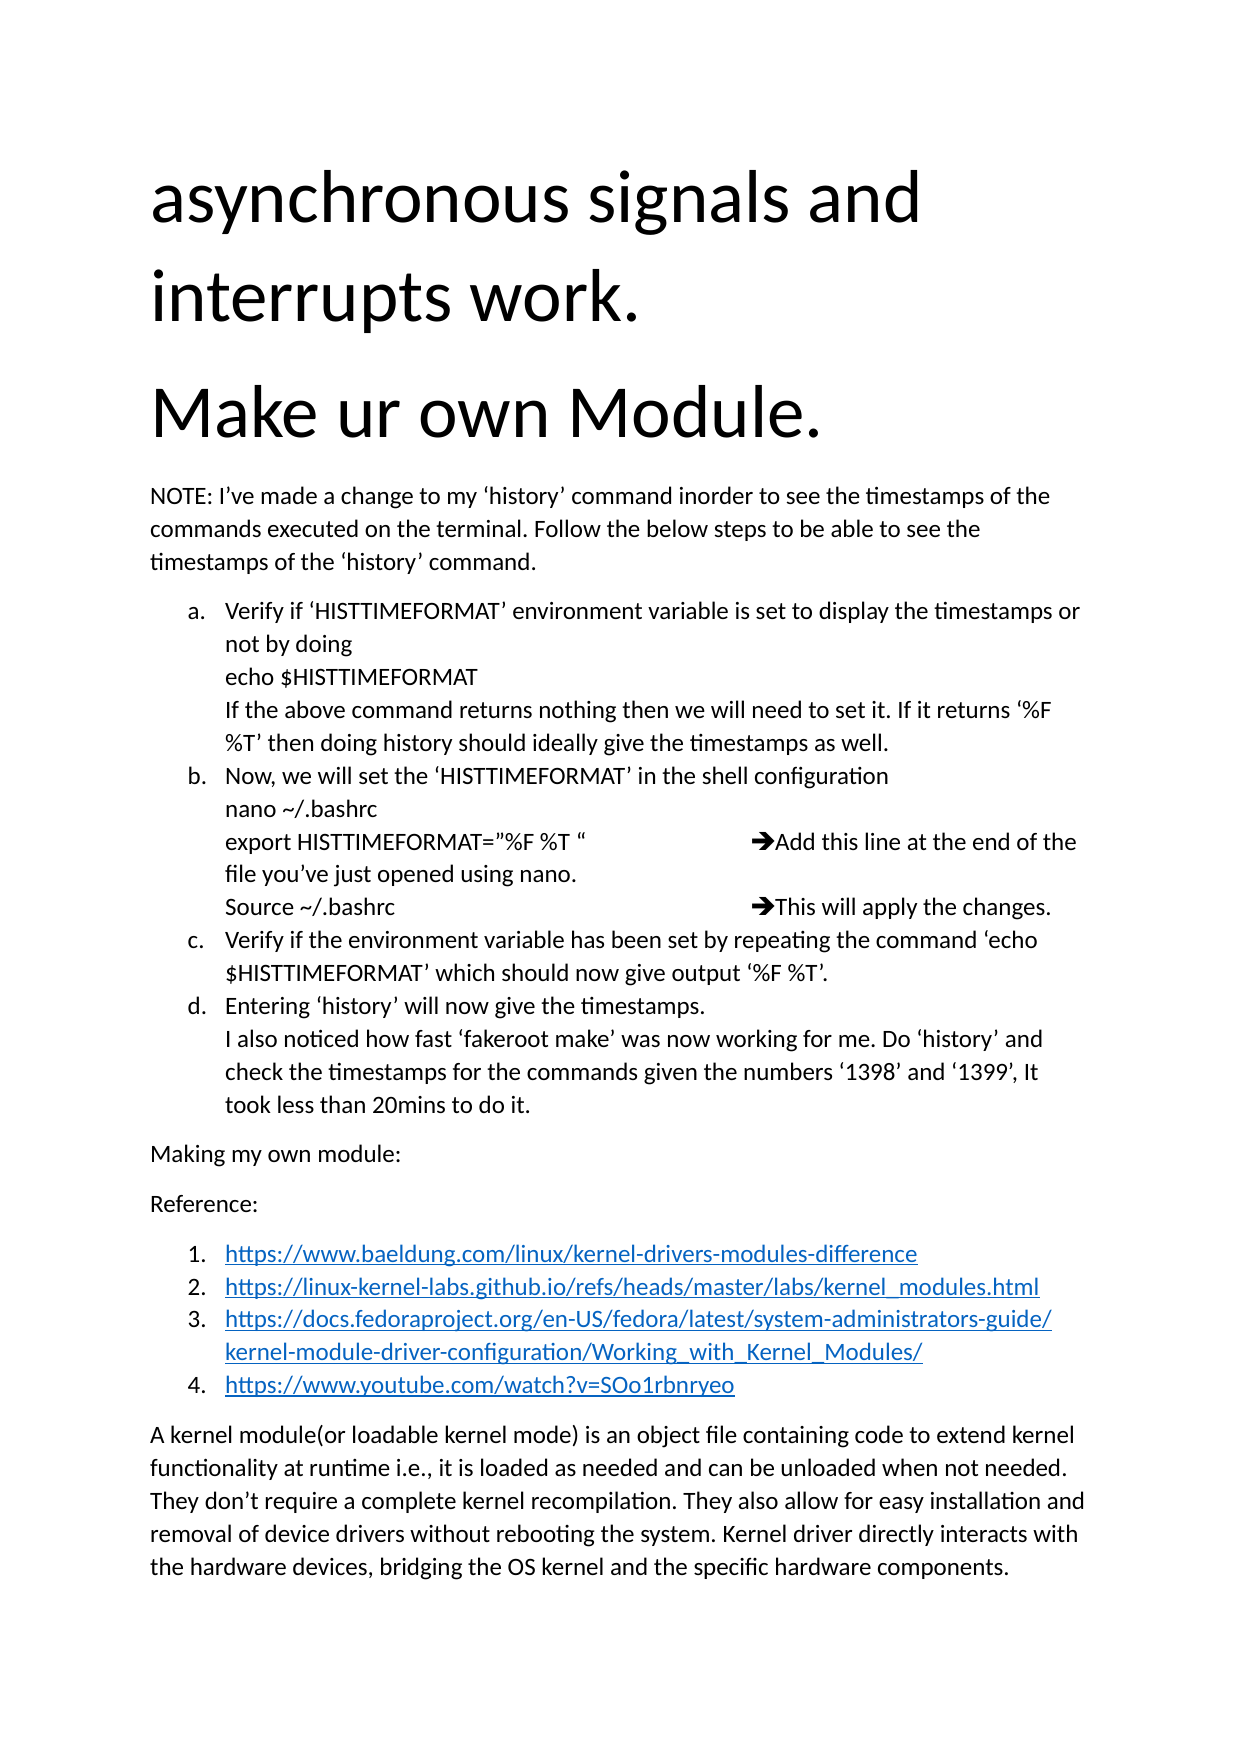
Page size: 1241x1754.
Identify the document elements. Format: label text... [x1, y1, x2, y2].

list Source ~/.bashrc This will apply the changes. [225, 892, 1090, 922]
list Entering ‘history’ will now give the timestamps. [187, 990, 1090, 1021]
list https://www.baeldung.com/linux/kernel-drivers-modules-difference [187, 1238, 1090, 1268]
list https://docs.fedoraproject.org/en-US/fedora/latest/system-administrators-guide/kernel-module-driver-configuration/Working_with_Kernel_Modules/ [187, 1304, 1090, 1367]
list https://linux-kernel-labs.github.io/refs/heads/master/labs/kernel_modules.html [187, 1271, 1090, 1301]
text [150, 150, 1090, 340]
list I also noticed how fast ‘fakeroot make’ was now working for me. Do ‘history’ and check the timestamps for the commands given the numbers ‘1398’ and ‘1399’, It took less than 20mins to do it. [225, 1023, 1090, 1119]
text Reference: [150, 1188, 1090, 1219]
list Now, we will set the ‘HISTTIMEFORMAT’ in the shell configuration [187, 760, 1090, 790]
list Verify if the environment variable has been set by repeating the command ‘echo $HISTTIMEFORMAT’ which should now give output ‘%F %T’. [187, 924, 1090, 988]
text Making my own module: [150, 1139, 1090, 1169]
list https://www.youtube.com/watch?v=SOo1rbnryeo [187, 1369, 1090, 1400]
text NOTE: I’ve made a change to my ‘history’ command inorder to see the timestamps of the commands executed on the terminal. Follow the below steps to be able to see the timestamps of the ‘history’ command. [150, 480, 1090, 576]
text Make ur own Module. [150, 364, 1090, 456]
list If the above command returns nothing then we will need to set it. If it returns ‘%F %T’ then doing history should ideally give the timestamps as well. [225, 694, 1090, 757]
list export HISTTIMEFORMAT=”%F %T “ Add this line at the end of the file you’ve just opened using nano. [225, 826, 1090, 889]
list nano ~/.bashrc [225, 793, 1090, 823]
text A kernel module(or loadable kernel mode) is an object file containing code to extend kernel functionality at runtime i.e., it is loaded as needed and can be unloaded when not needed. They don’t require a complete kernel recompilation. They also allow for easy installation and removal of device drivers without rebooting the system. Kernel driver directly interacts with the hardware devices, bridging the OS kernel and the specific hardware components. [150, 1419, 1090, 1581]
list Verify if ‘HISTTIMEFORMAT’ environment variable is set to display the timestamps or not by doing [187, 595, 1090, 659]
list echo $HISTTIMEFORMAT [225, 661, 1090, 692]
